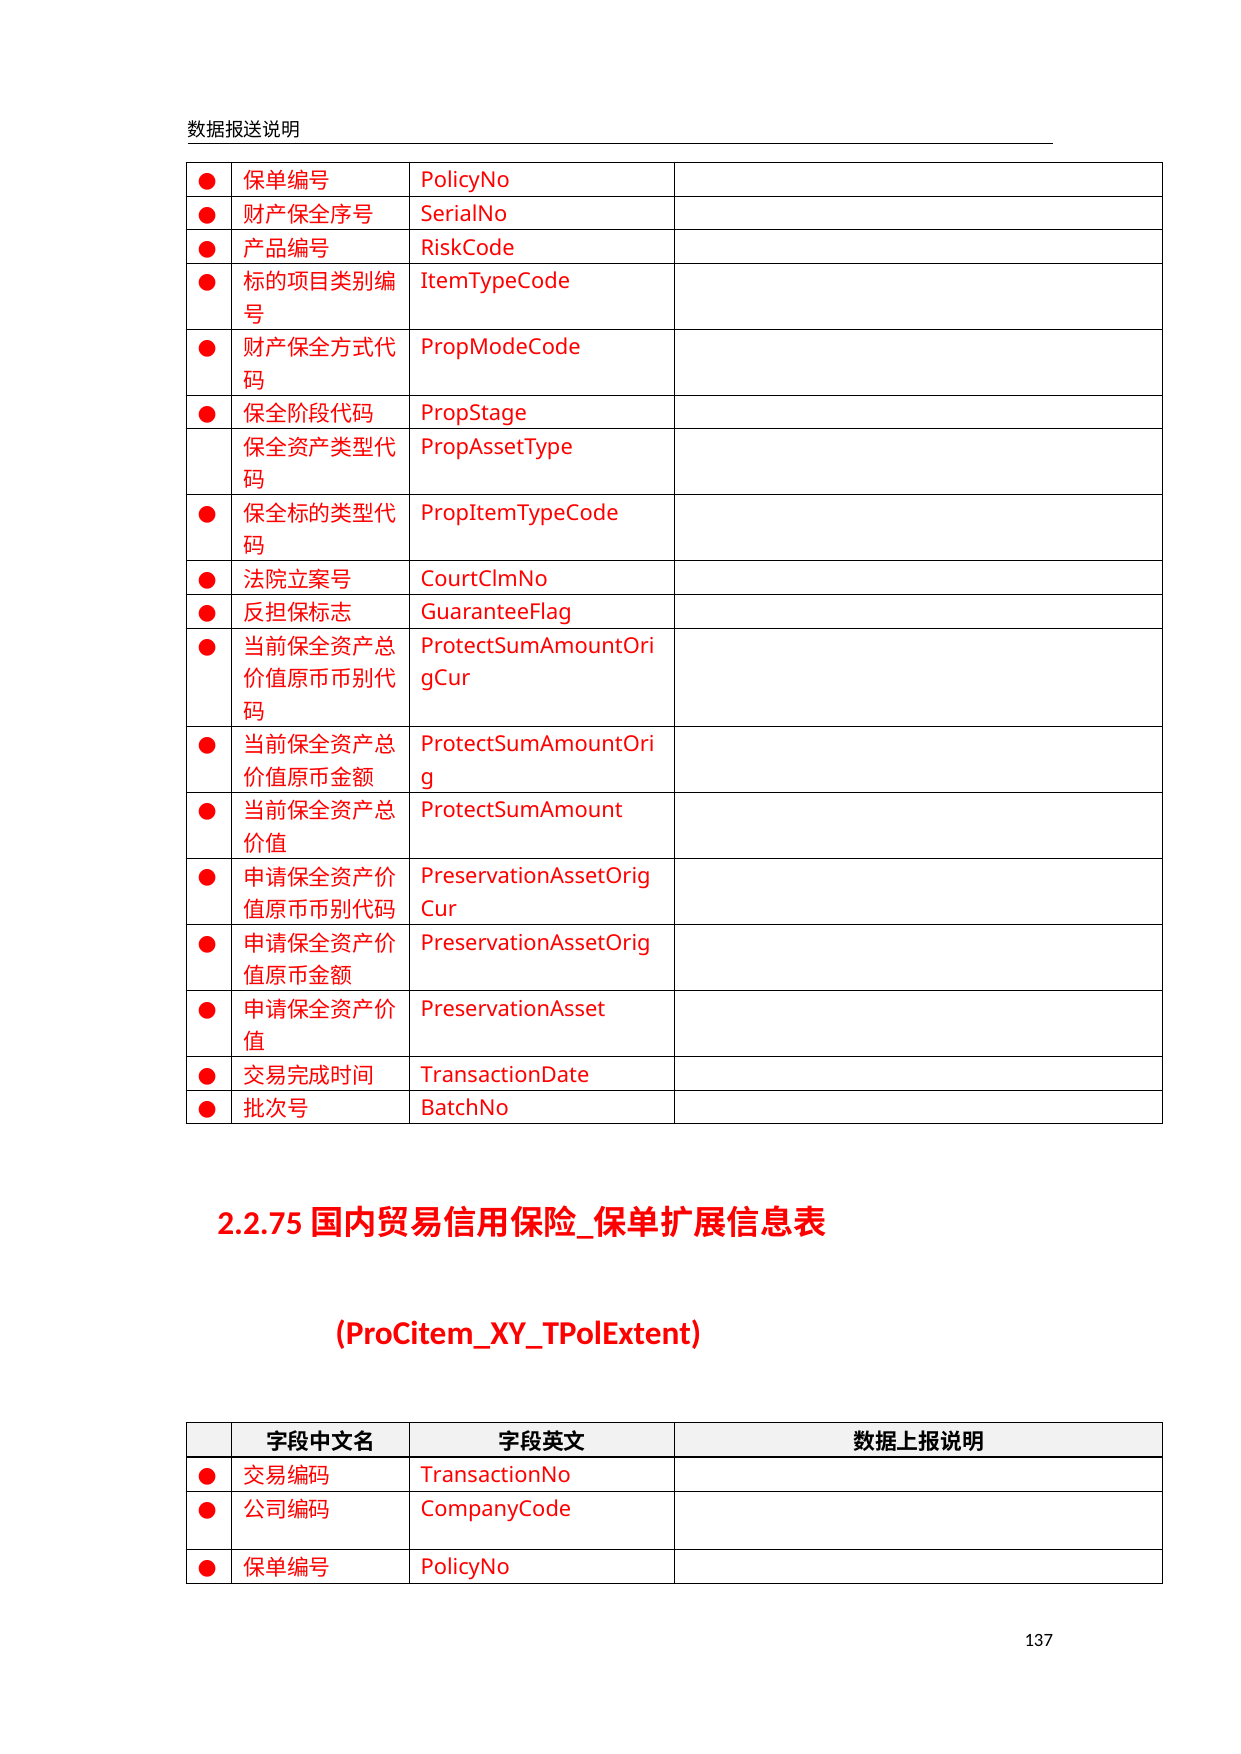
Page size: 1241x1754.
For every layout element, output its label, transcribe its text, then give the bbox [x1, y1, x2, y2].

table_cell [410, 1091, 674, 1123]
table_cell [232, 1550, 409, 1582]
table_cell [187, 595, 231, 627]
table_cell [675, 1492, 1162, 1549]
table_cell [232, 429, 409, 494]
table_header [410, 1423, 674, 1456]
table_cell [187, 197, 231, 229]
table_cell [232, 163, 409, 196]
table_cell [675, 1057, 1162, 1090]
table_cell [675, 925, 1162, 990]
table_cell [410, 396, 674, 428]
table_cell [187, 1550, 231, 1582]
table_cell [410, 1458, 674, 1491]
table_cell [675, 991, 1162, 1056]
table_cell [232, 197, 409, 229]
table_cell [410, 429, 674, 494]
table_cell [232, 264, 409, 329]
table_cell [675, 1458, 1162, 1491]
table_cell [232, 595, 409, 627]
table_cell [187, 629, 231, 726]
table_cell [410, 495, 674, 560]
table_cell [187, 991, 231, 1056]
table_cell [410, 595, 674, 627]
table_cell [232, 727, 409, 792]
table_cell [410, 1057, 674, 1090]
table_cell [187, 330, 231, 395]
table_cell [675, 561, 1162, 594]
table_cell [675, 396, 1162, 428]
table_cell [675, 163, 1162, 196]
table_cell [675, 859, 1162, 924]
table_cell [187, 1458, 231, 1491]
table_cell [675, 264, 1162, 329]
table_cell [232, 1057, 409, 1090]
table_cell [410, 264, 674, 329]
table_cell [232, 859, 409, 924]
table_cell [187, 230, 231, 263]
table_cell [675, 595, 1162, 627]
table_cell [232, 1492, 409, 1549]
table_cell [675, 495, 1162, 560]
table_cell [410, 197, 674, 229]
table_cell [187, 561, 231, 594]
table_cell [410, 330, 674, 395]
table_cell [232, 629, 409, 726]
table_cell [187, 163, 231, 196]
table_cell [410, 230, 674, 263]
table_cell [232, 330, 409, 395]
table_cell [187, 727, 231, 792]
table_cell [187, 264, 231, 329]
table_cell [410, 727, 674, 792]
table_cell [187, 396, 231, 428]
subtitle 国内贸易信用保险_保单扩展信息表(ProCitem_XY_TPolExtent) [217, 1188, 1053, 1365]
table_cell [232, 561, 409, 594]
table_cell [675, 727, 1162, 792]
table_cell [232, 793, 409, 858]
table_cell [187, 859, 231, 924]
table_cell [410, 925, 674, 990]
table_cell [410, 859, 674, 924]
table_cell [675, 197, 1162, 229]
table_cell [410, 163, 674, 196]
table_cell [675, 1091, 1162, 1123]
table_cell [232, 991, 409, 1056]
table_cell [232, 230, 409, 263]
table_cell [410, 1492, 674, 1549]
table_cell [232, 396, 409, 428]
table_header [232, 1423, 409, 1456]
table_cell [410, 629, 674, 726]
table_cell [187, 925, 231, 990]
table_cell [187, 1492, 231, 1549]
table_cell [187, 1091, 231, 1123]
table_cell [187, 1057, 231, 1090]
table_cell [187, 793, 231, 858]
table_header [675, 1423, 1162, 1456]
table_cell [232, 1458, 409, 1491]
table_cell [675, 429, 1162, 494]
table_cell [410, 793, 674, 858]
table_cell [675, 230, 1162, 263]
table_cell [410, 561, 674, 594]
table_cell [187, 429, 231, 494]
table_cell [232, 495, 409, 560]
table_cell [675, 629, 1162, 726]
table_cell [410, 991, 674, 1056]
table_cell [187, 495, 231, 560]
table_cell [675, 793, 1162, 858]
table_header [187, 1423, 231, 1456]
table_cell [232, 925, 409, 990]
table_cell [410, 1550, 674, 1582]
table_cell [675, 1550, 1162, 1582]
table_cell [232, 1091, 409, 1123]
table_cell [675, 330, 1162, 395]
